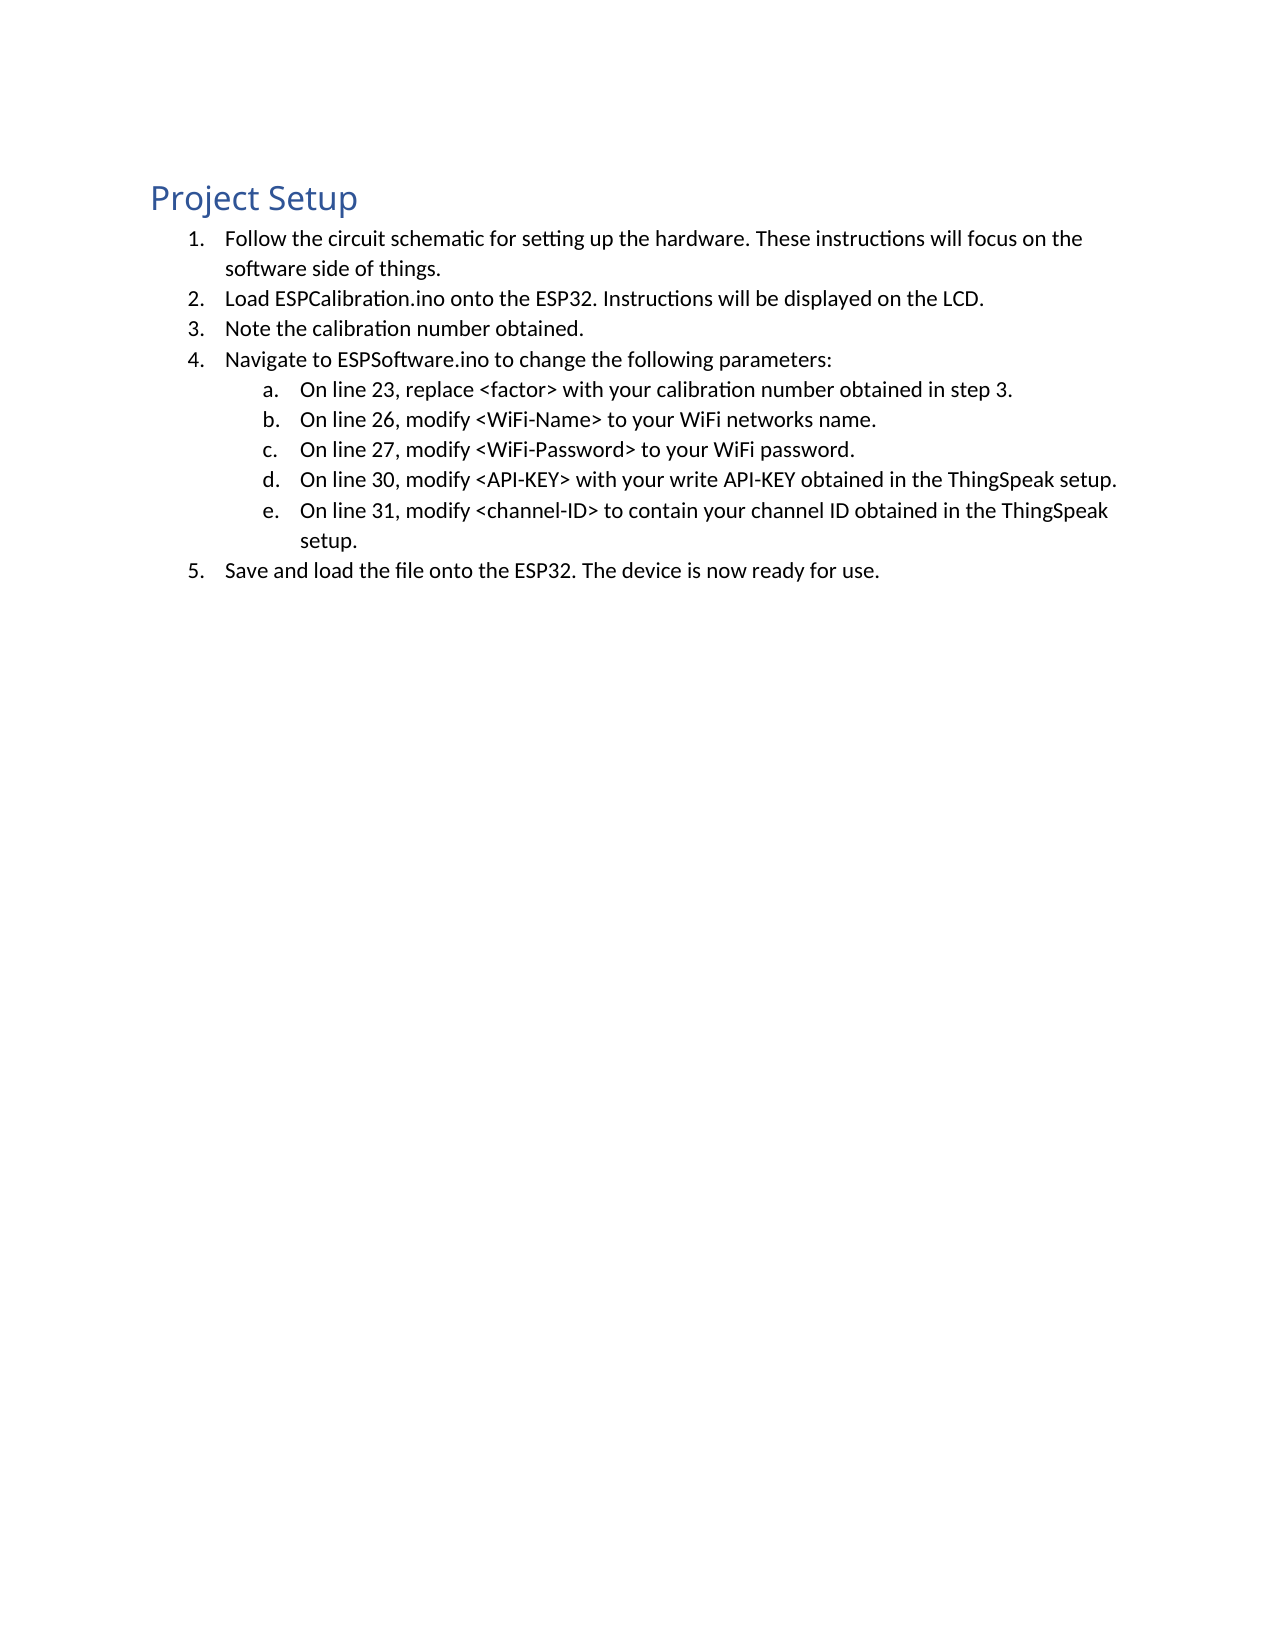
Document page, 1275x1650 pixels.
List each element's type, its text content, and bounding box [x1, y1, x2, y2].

list Load ESPCalibration.ino onto the ESP32. Instructions will be displayed on the LCD. [187, 284, 1125, 312]
list On line 23, replace <factor> with your calibration number obtained in step 3. [262, 375, 1125, 403]
list On line 31, modify <channel-ID> to contain your channel ID obtained in the ThingSpeak setup. [262, 496, 1125, 554]
list On line 26, modify <WiFi-Name> to your WiFi networks name. [262, 405, 1125, 433]
list Follow the circuit schematic for setting up the hardware. These instructions will focus on the software side of things. [187, 224, 1125, 282]
list On line 30, modify <API-KEY> with your write API-KEY obtained in the ThingSpeak setup. [262, 466, 1125, 494]
list Navigate to ESPSoftware.ino to change the following parameters: [187, 345, 1125, 373]
list On line 27, modify <WiFi-Password> to your WiFi password. [262, 435, 1125, 463]
list Note the calibration number obtained. [187, 314, 1125, 343]
list Save and load the file onto the ESP32. The device is now ready for use. [187, 556, 1125, 584]
subtitle Project Setup [150, 175, 1125, 220]
